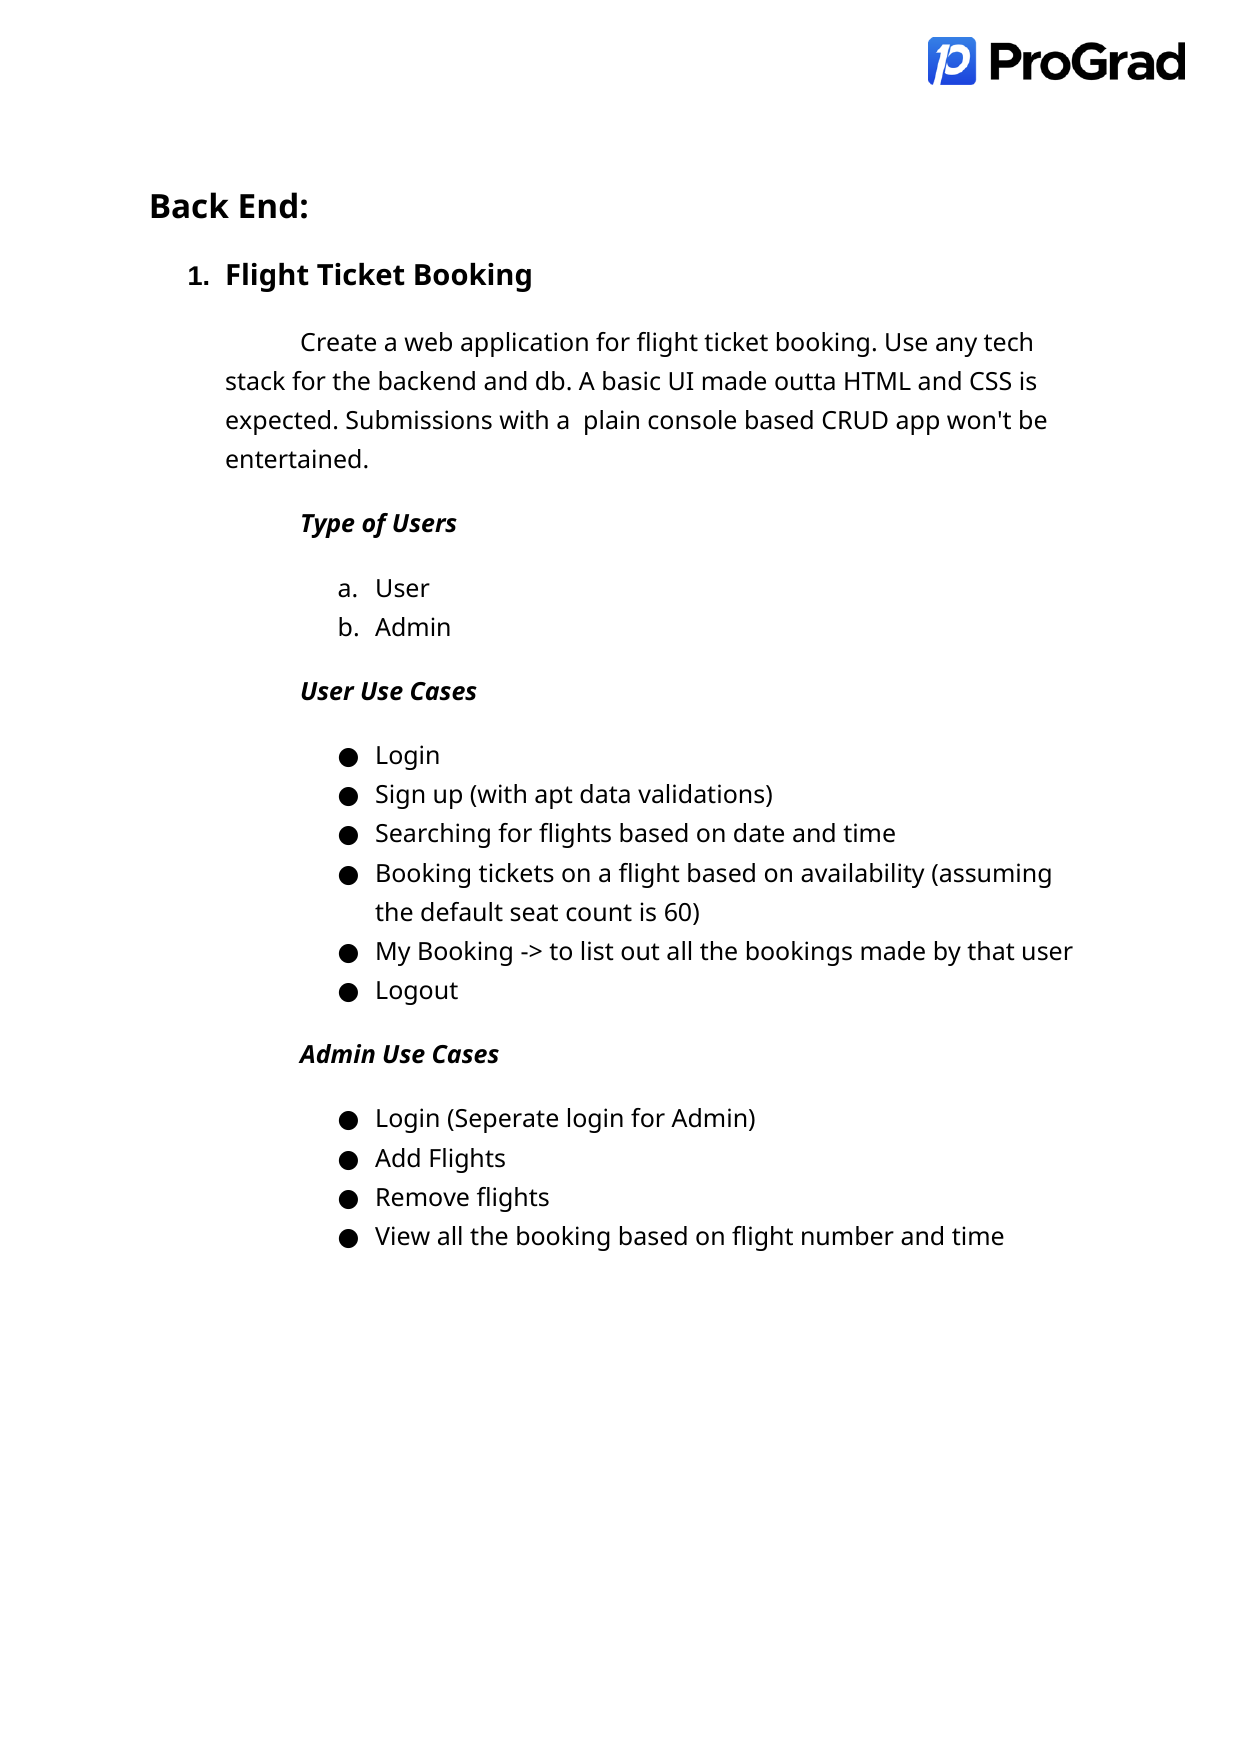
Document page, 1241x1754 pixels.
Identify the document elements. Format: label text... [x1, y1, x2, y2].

list Booking tickets on a flight based on availability (assuming the default seat count is 60) [337, 855, 1090, 928]
list Login [337, 738, 1090, 772]
picture [928, 37, 1185, 85]
subtitle Back End: [148, 183, 1092, 229]
text Type of Users [225, 506, 1090, 540]
list Flight Ticket Booking [187, 254, 1090, 293]
list Admin [337, 609, 1090, 643]
list Remove flights [337, 1179, 1090, 1213]
text User Use Cases [150, 673, 1090, 708]
list View all the booking based on flight number and time [337, 1218, 1090, 1253]
list Searching for flights based on date and time [337, 816, 1090, 850]
list Login (Seperate login for Admin) [337, 1101, 1090, 1135]
list My Booking -> to list out all the bookings made by that user [337, 933, 1090, 968]
text Create a web application for flight ticket booking. Use any tech stack for the backend and db. A basic UI made outta HTML and CSS is expected. Submissions with a plain console based CRUD app won't be entertained. [225, 324, 1090, 476]
list Add Flights [337, 1140, 1090, 1174]
list Sign up (with apt data validations) [337, 777, 1090, 811]
list Logout [337, 973, 1090, 1007]
list User [337, 570, 1090, 604]
text Admin Use Cases [150, 1037, 1090, 1071]
